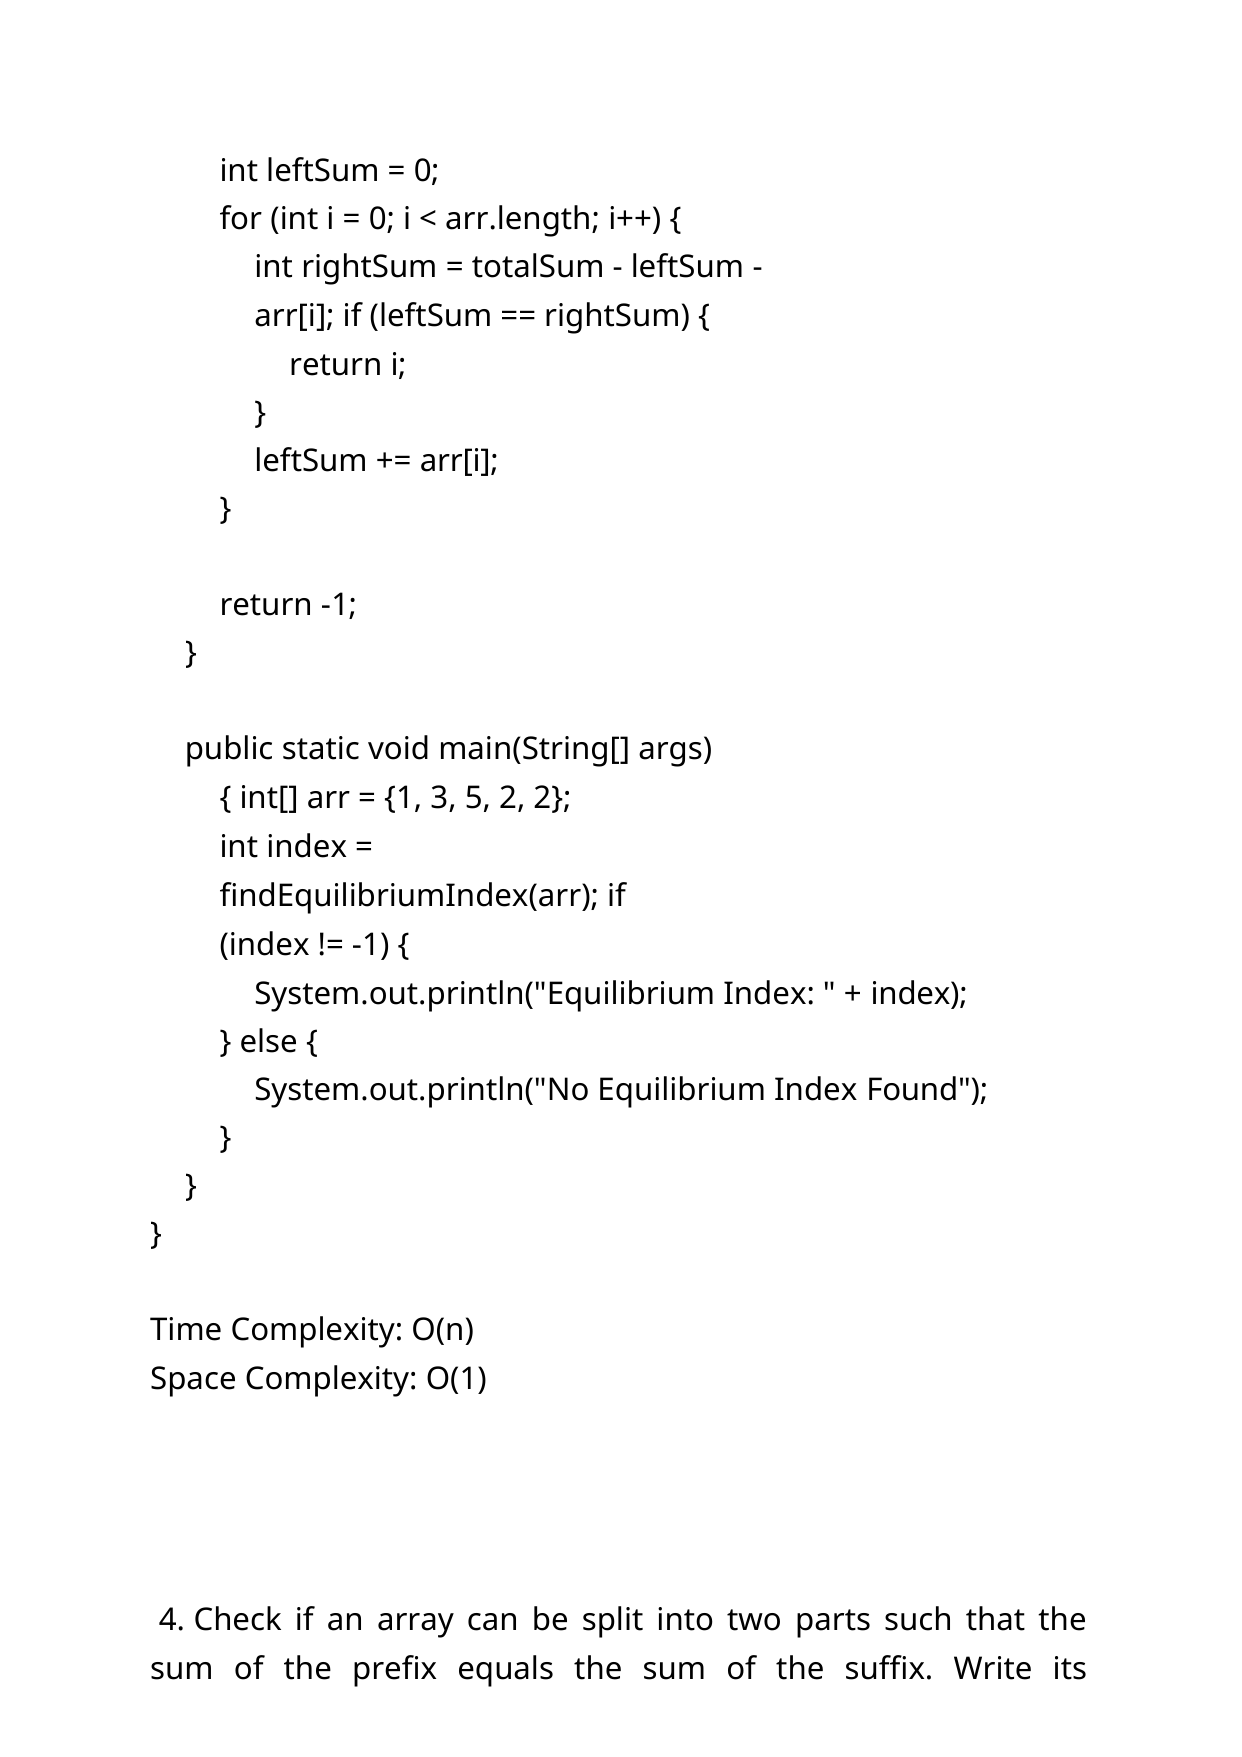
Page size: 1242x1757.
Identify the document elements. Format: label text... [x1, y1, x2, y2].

text } [185, 630, 1094, 673]
text } [254, 390, 1094, 433]
text } [185, 1163, 1094, 1205]
text int rightSum = totalSum - leftSum - arr[i]; if (leftSum == rightSum) { [254, 244, 814, 336]
text } [150, 1211, 1094, 1253]
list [150, 1597, 1088, 1688]
text return -1; [219, 582, 1094, 624]
text } else { [219, 1019, 1094, 1061]
text System.out.println("No Equilibrium Index Found"); [254, 1067, 1094, 1109]
text int index = findEquilibriumIndex(arr); if (index != -1) { [219, 824, 724, 964]
text System.out.println("Equilibrium Index: " + index); [254, 971, 1094, 1013]
text } [219, 1115, 1094, 1157]
text public static void main(String[] args) { int[] arr = {1, 3, 5, 2, 2}; [184, 726, 741, 818]
text for (int i = 0; i < arr.length; i++) { [219, 196, 1094, 239]
text leftSum += arr[i]; [254, 438, 1094, 481]
text int leftSum = 0; [219, 148, 1094, 191]
text } [219, 486, 1094, 529]
text Time Complexity: O(n) Space Complexity: O(1) [150, 1307, 535, 1398]
text return i; [289, 342, 1094, 385]
